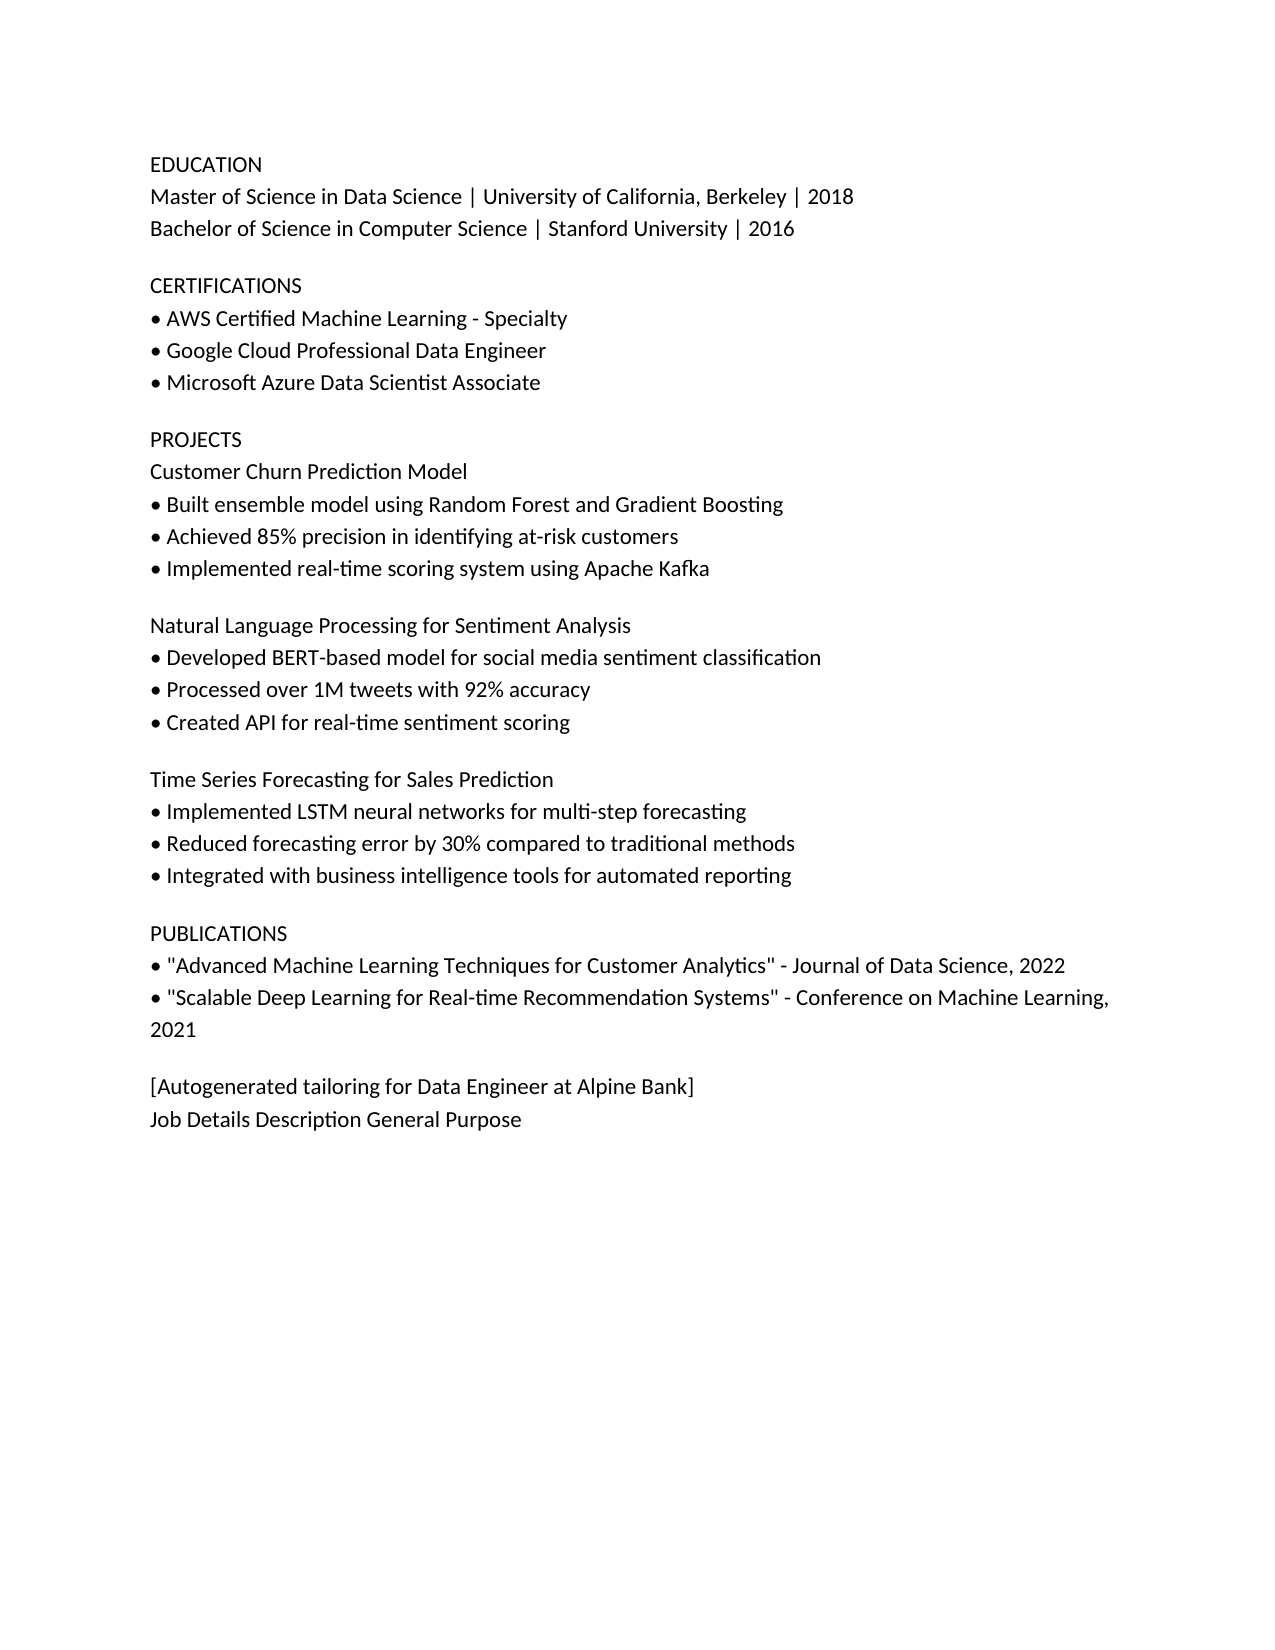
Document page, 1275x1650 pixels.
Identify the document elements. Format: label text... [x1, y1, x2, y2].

text PUBLICATIONS • "Advanced Machine Learning Techniques for Customer Analytics" - Journal of Data Science, 2022 • "Scalable Deep Learning for Real-time Recommendation Systems" - Conference on Machine Learning, 2021 [150, 919, 1125, 1043]
text EDUCATION Master of Science in Data Science | University of California, Berkeley | 2018 Bachelor of Science in Computer Science | Stanford University | 2016 [150, 150, 1125, 242]
text CERTIFICATIONS • AWS Certified Machine Learning - Specialty • Google Cloud Professional Data Engineer • Microsoft Azure Data Scientist Associate [150, 272, 1125, 396]
text [Autogenerated tailoring for Data Engineer at Alpine Bank] Job Details Description General Purpose [150, 1072, 1125, 1133]
text Natural Language Processing for Sentiment Analysis • Developed BERT-based model for social media sentiment classification • Processed over 1M tweets with 92% accuracy • Created API for real-time sentiment scoring [150, 611, 1125, 736]
text Time Series Forecasting for Sales Prediction • Implemented LSTM neural networks for multi-step forecasting • Reduced forecasting error by 30% compared to traditional methods • Integrated with business intelligence tools for automated reporting [150, 765, 1125, 889]
text PROJECTS Customer Churn Prediction Model • Built ensemble model using Random Forest and Gradient Boosting • Achieved 85% precision in identifying at-risk customers • Implemented real-time scoring system using Apache Kafka [150, 425, 1125, 582]
